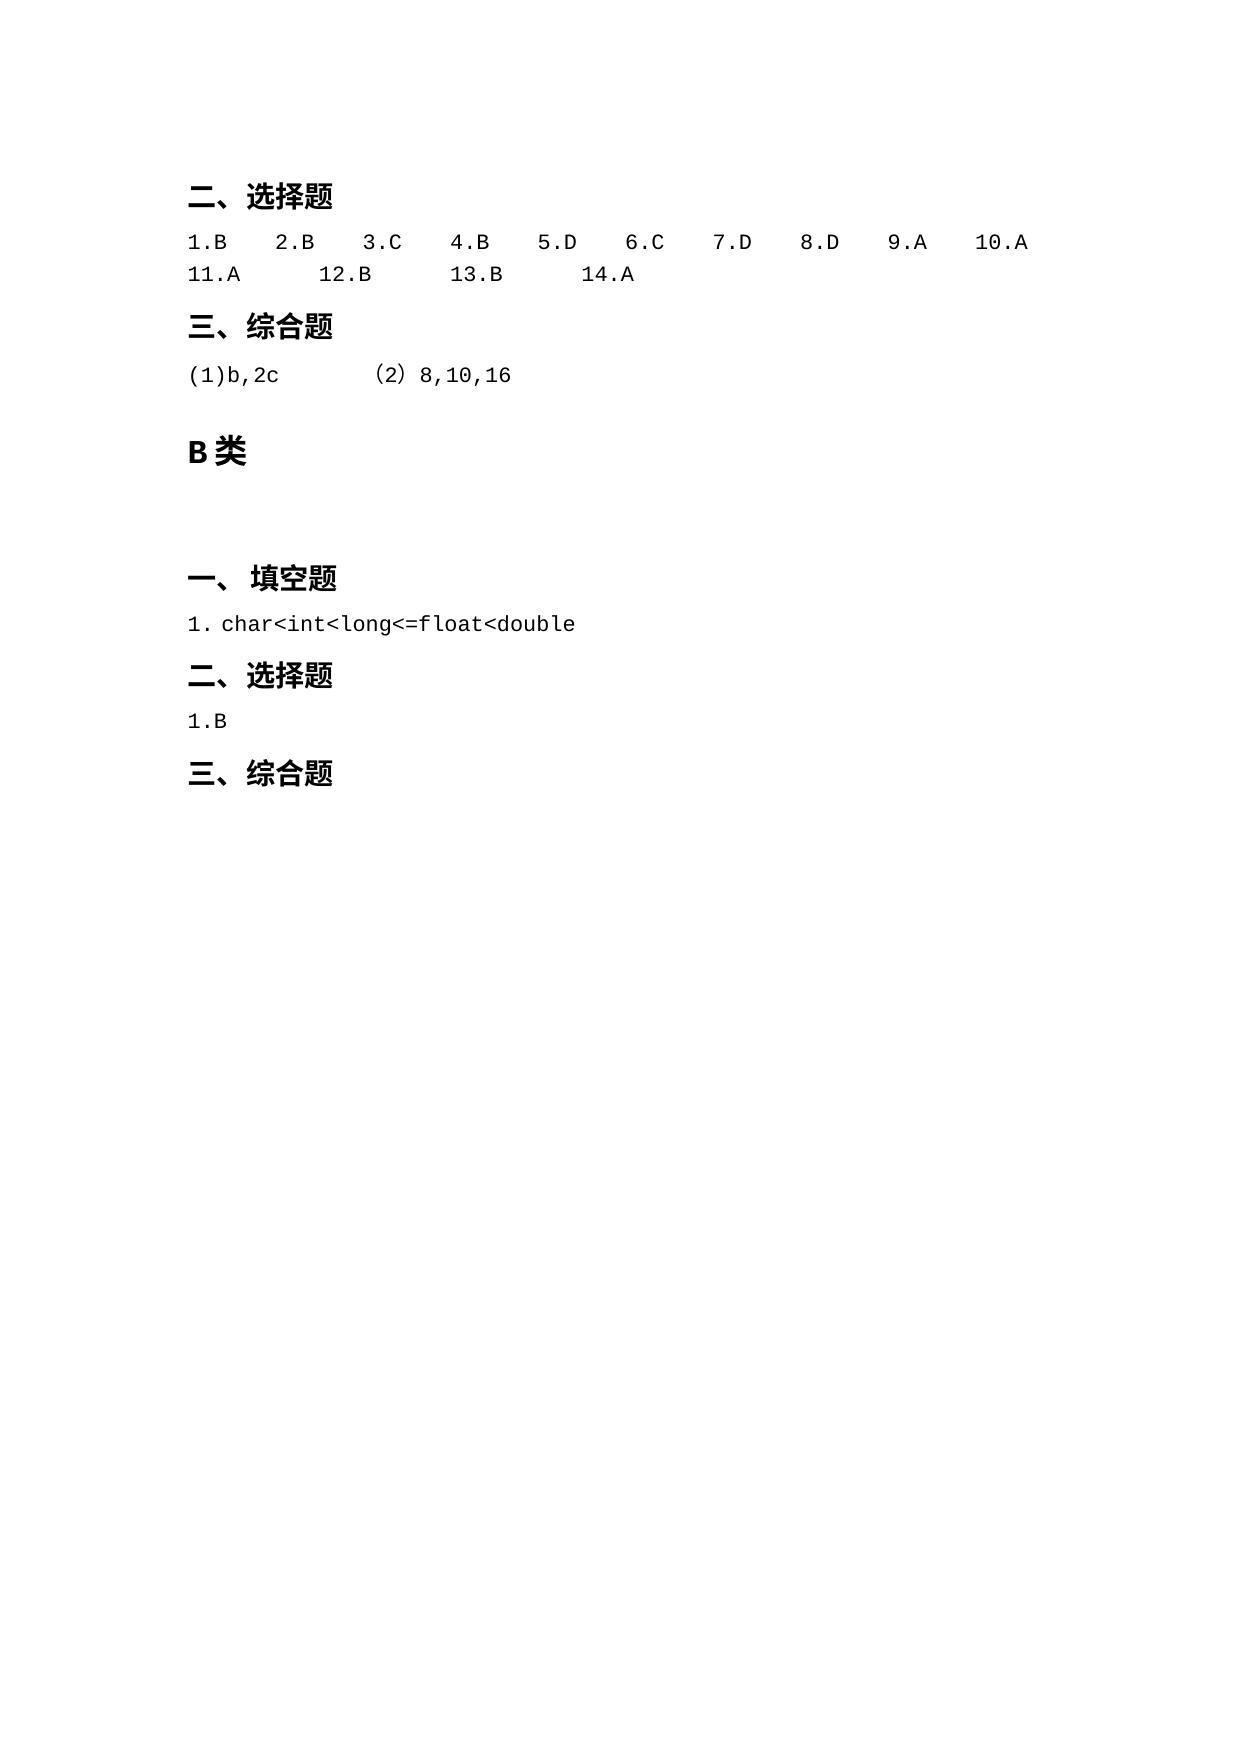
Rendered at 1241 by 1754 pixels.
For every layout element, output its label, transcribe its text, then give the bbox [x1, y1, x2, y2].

list 填空题 [187, 544, 1053, 609]
text 1.B 2.B 3.C 4.B 5.D 6.C 7.D 8.D 9.A 10.A [187, 227, 1053, 259]
text 三、综合题 [187, 739, 1053, 804]
text 二、选择题 [187, 642, 1053, 707]
text (1)b,2c （2）8,10,16 [187, 357, 1053, 389]
text 二、选择题 [187, 162, 1053, 227]
text 1. char<int<long<=float<double [187, 609, 1053, 642]
text 三、综合题 [187, 292, 1053, 357]
subtitle B类 [187, 417, 1053, 482]
text 1.B [187, 707, 1053, 739]
text 11.A 12.B 13.B 14.A [187, 259, 1053, 292]
